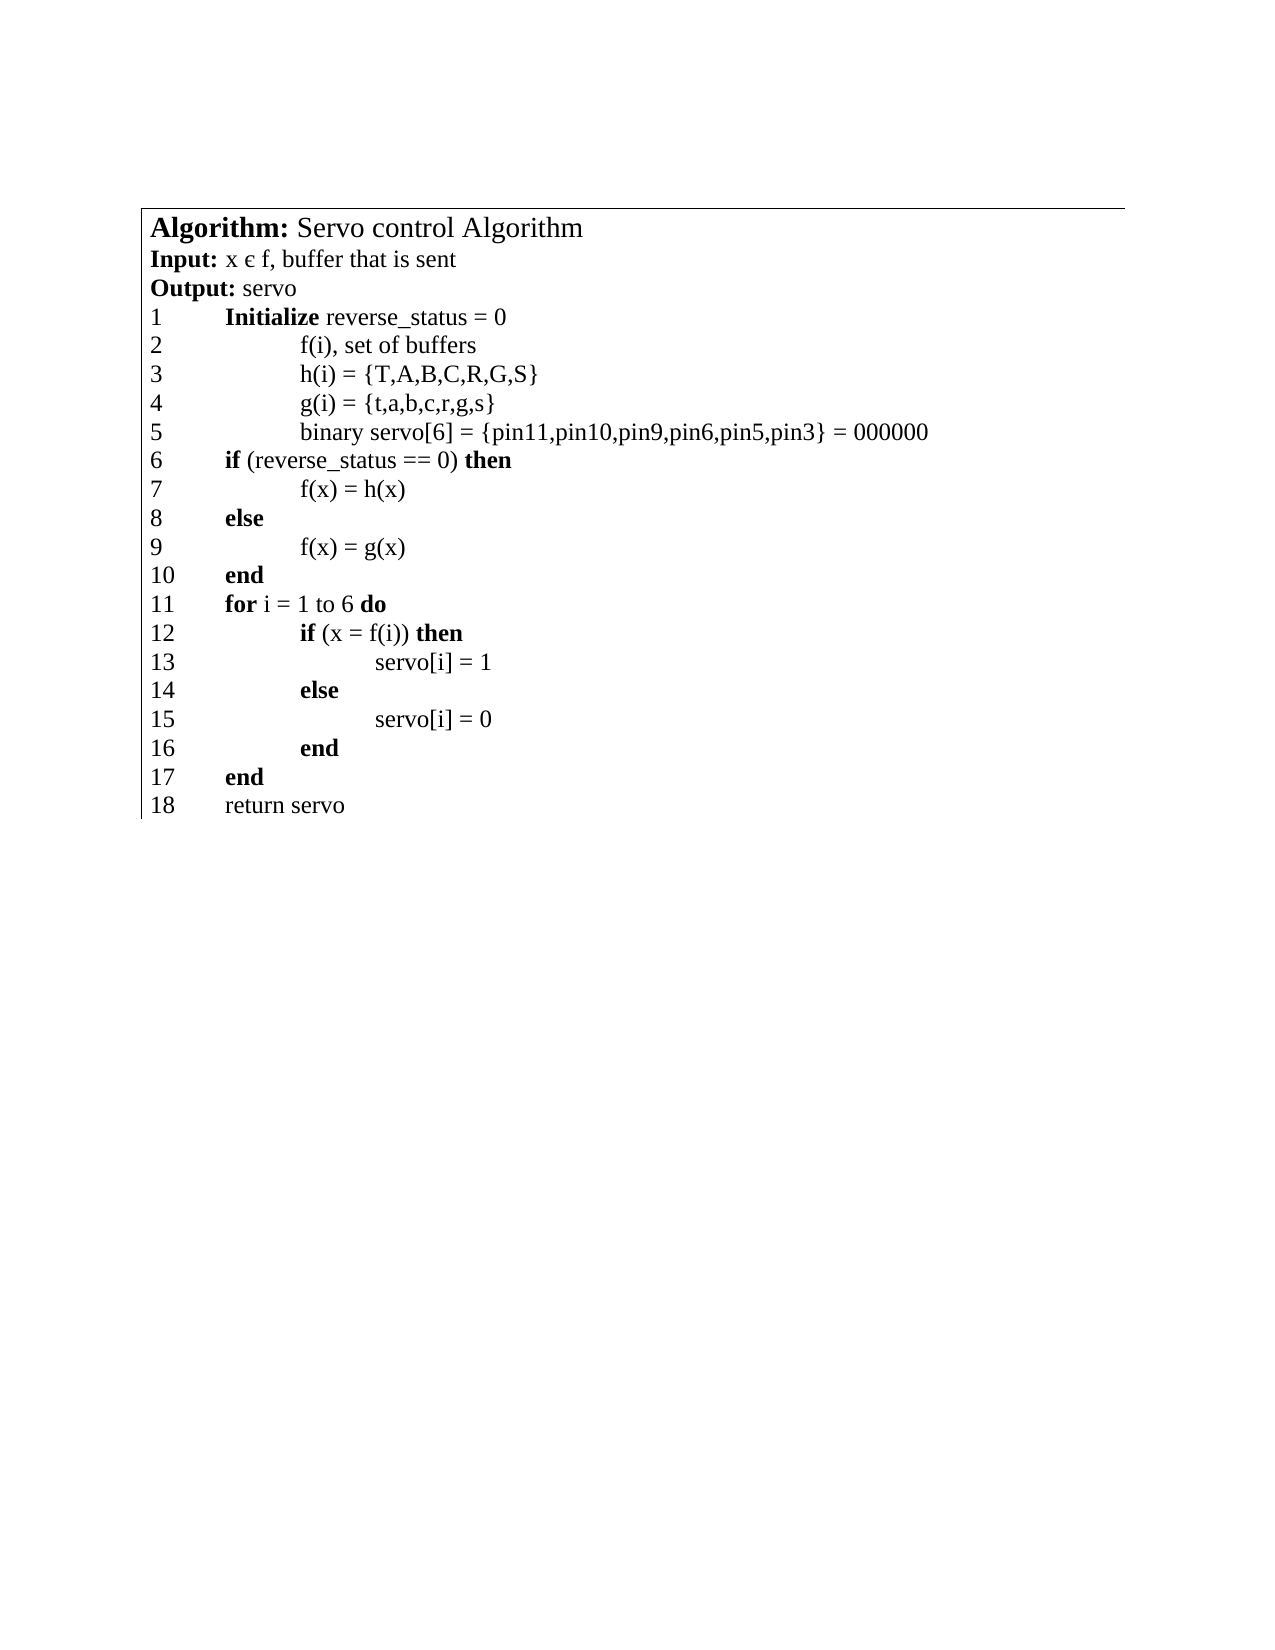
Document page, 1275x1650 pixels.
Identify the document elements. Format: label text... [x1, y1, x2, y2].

text 12 if (x = f(i)) then [150, 618, 1125, 647]
text 4 g(i) = {t,a,b,c,r,g,s} [150, 388, 1125, 417]
text 16 end [150, 733, 1125, 762]
text 14 else [150, 675, 1125, 704]
text 10 end [150, 560, 1125, 589]
text 3 h(i) = {T,A,B,C,R,G,S} [150, 359, 1125, 388]
text Algorithm: Servo control Algorithm [142, 209, 1125, 244]
text 9 f(x) = g(x) [150, 532, 1125, 560]
text 1 Initialize reverse_status = 0 [150, 302, 1125, 330]
text Output: servo [150, 273, 1125, 302]
text 5 binary servo[6] = {pin11,pin10,pin9,pin6,pin5,pin3} = 000000 [150, 417, 1125, 445]
text 8 else [150, 503, 1125, 532]
text 2 f(i), set of buffers [150, 330, 1125, 359]
text 15 servo[i] = 0 [150, 704, 1125, 733]
text 18 return servo [150, 790, 1125, 819]
text 17 end [150, 762, 1125, 790]
text 11 for i = 1 to 6 do [150, 589, 1125, 618]
text 13 servo[i] = 1 [150, 647, 1125, 675]
text 6 if (reverse_status == 0) then [150, 445, 1125, 474]
text 7 f(x) = h(x) [150, 474, 1125, 503]
text Input: x є f, buffer that is sent [150, 244, 1125, 273]
